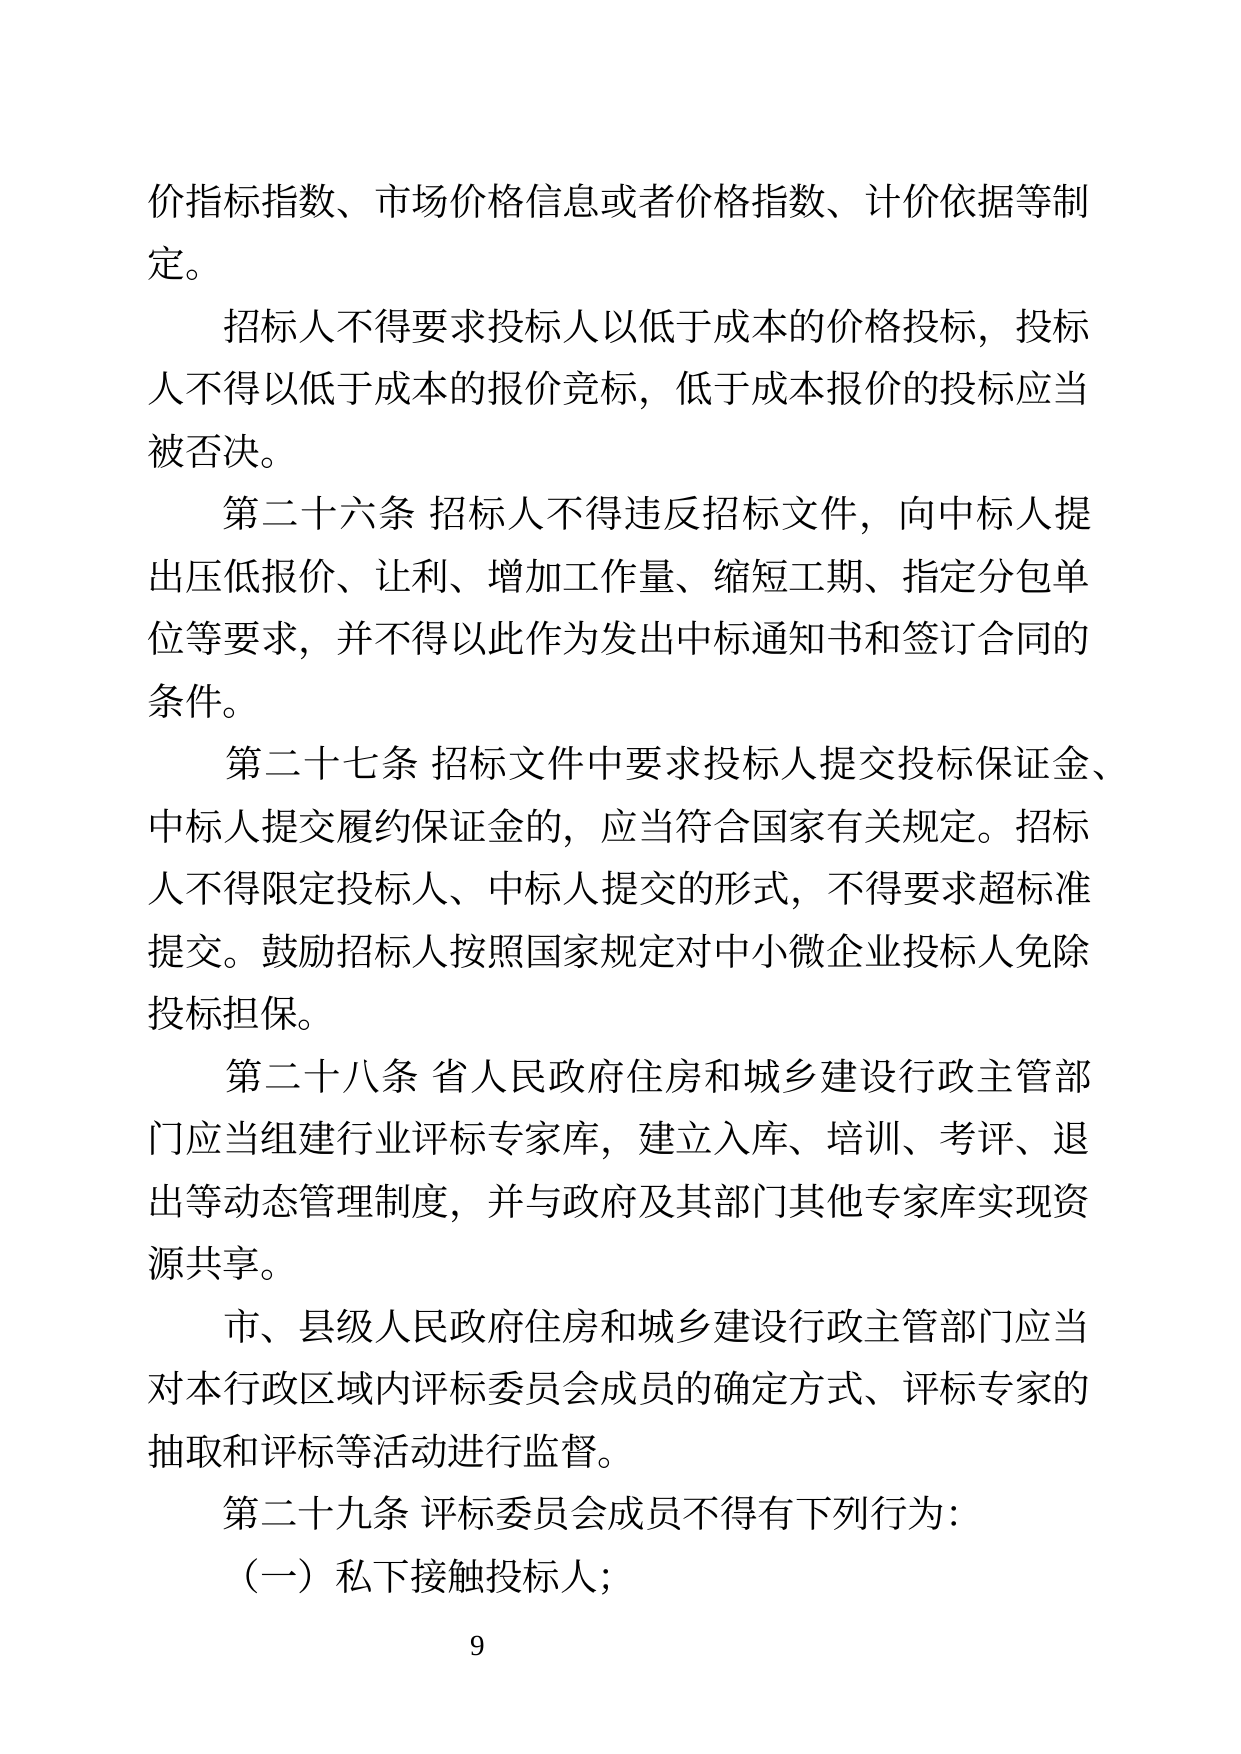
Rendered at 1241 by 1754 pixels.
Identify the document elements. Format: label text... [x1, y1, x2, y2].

text 招标人不得要求投标人以低于成本的价格投标，投标人不得以低于成本的报价竞标，低于成本报价的投标应当被否决。 [148, 290, 1092, 478]
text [148, 165, 1092, 290]
text 市、县级人民政府住房和城乡建设行政主管部门应当对本行政区域内评标委员会成员的确定方式、评标专家的抽取和评标等活动进行监督。 [148, 1290, 1092, 1478]
text 第二十六条 招标人不得违反招标文件，向中标人提出压低报价、让利、增加工作量、缩短工期、指定分包单位等要求，并不得以此作为发出中标通知书和签订合同的条件。 [148, 478, 1092, 728]
text 第二十七条 招标文件中要求投标人提交投标保证金、中标人提交履约保证金的，应当符合国家有关规定。招标人不得限定投标人、中标人提交的形式，不得要求超标准提交。鼓励招标人按照国家规定对中小微企业投标人免除投标担保。 [148, 728, 1092, 1040]
text 第二十八条 省人民政府住房和城乡建设行政主管部门应当组建行业评标专家库，建立入库、培训、考评、退出等动态管理制度，并与政府及其部门其他专家库实现资源共享。 [148, 1040, 1092, 1290]
text （一）私下接触投标人； [148, 1540, 1092, 1603]
text 第二十九条 评标委员会成员不得有下列行为： [148, 1478, 1092, 1540]
